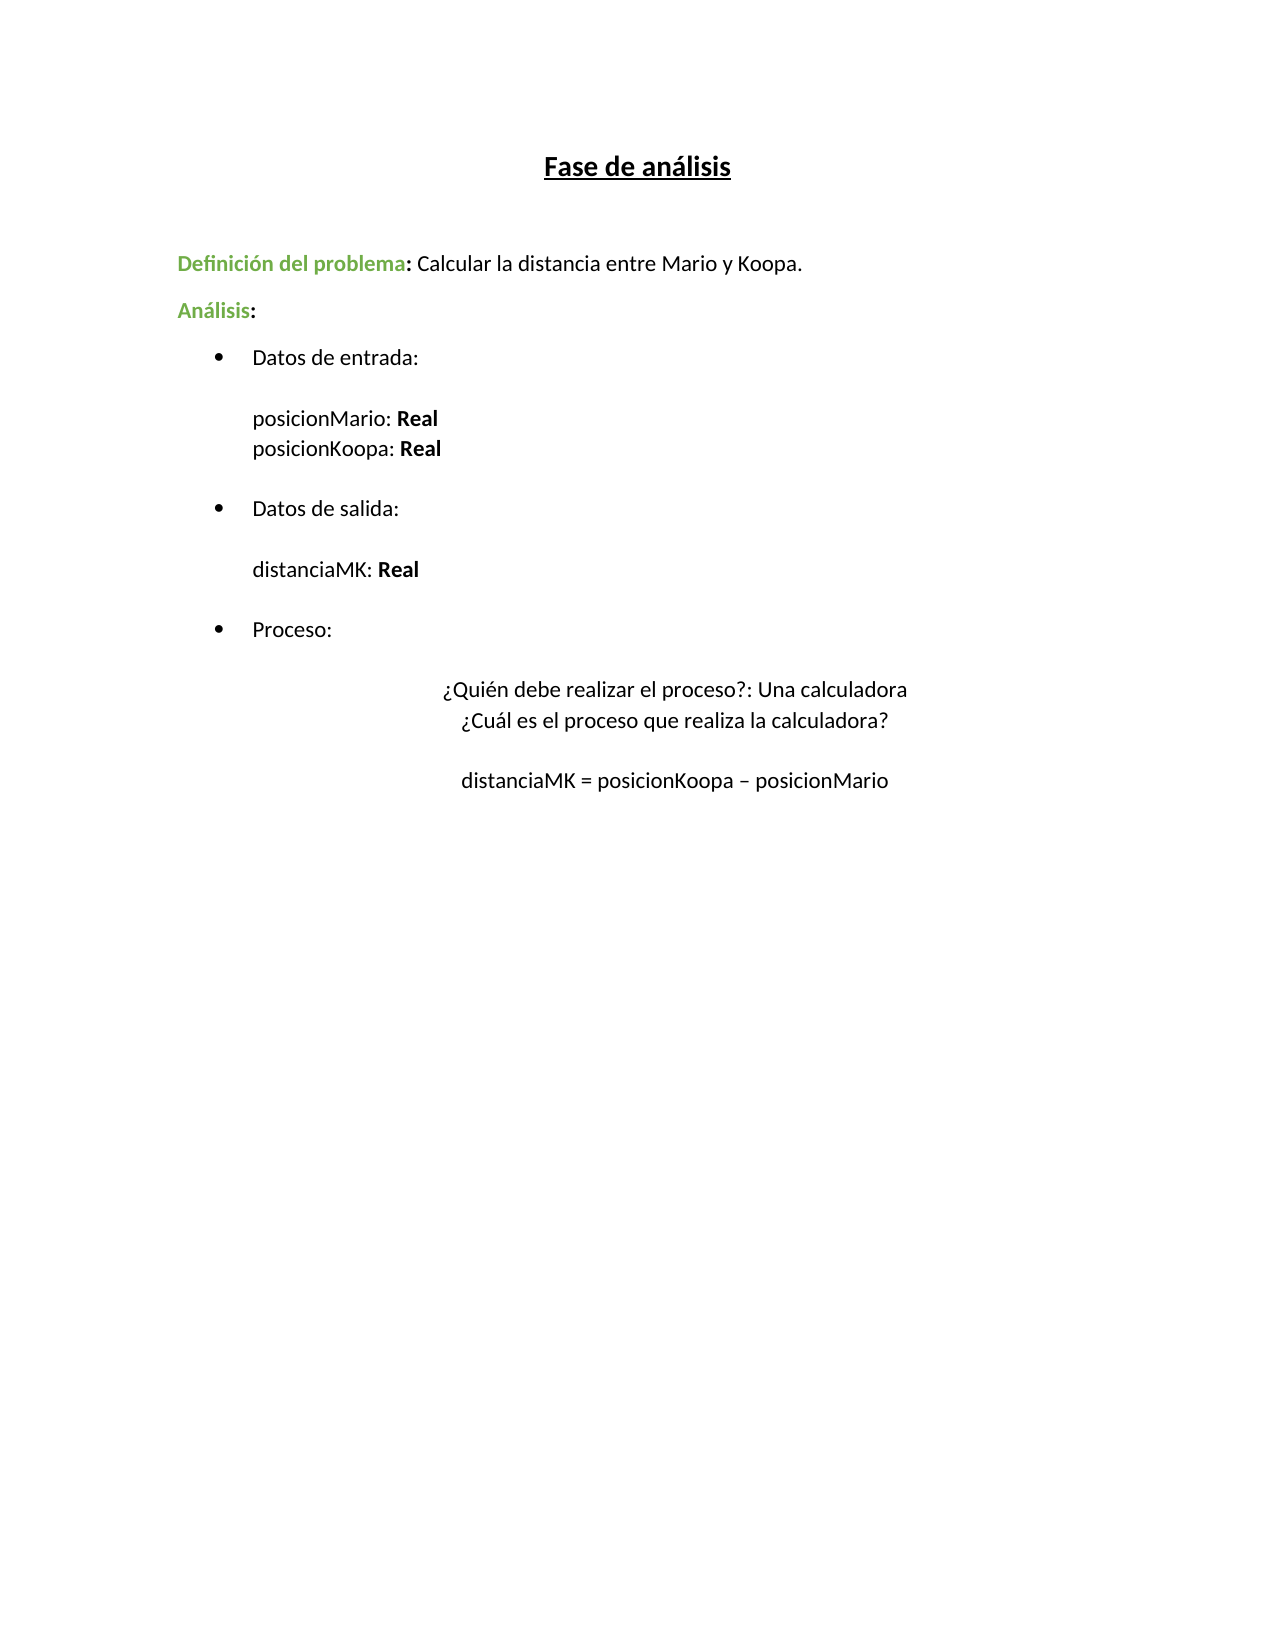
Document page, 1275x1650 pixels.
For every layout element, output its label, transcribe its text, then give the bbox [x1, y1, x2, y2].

list ¿Cuál es el proceso que realiza la calculadora? [252, 706, 1098, 734]
list Proceso: [215, 615, 1098, 673]
list ¿Quién debe realizar el proceso?: Una calculadora [252, 676, 1098, 704]
text Fase de análisis [177, 148, 1098, 183]
list distanciaMK = posicionKoopa – posicionMario [252, 736, 1098, 794]
text Análisis: [177, 296, 1098, 324]
list posicionKoopa: Real [252, 434, 1098, 492]
text Definición del problema: Calcular la distancia entre Mario y Koopa. [177, 249, 1098, 278]
list Datos de entrada: posicionMario: Real [215, 343, 1098, 432]
list Datos de salida: distanciaMK: Real [215, 494, 1098, 613]
